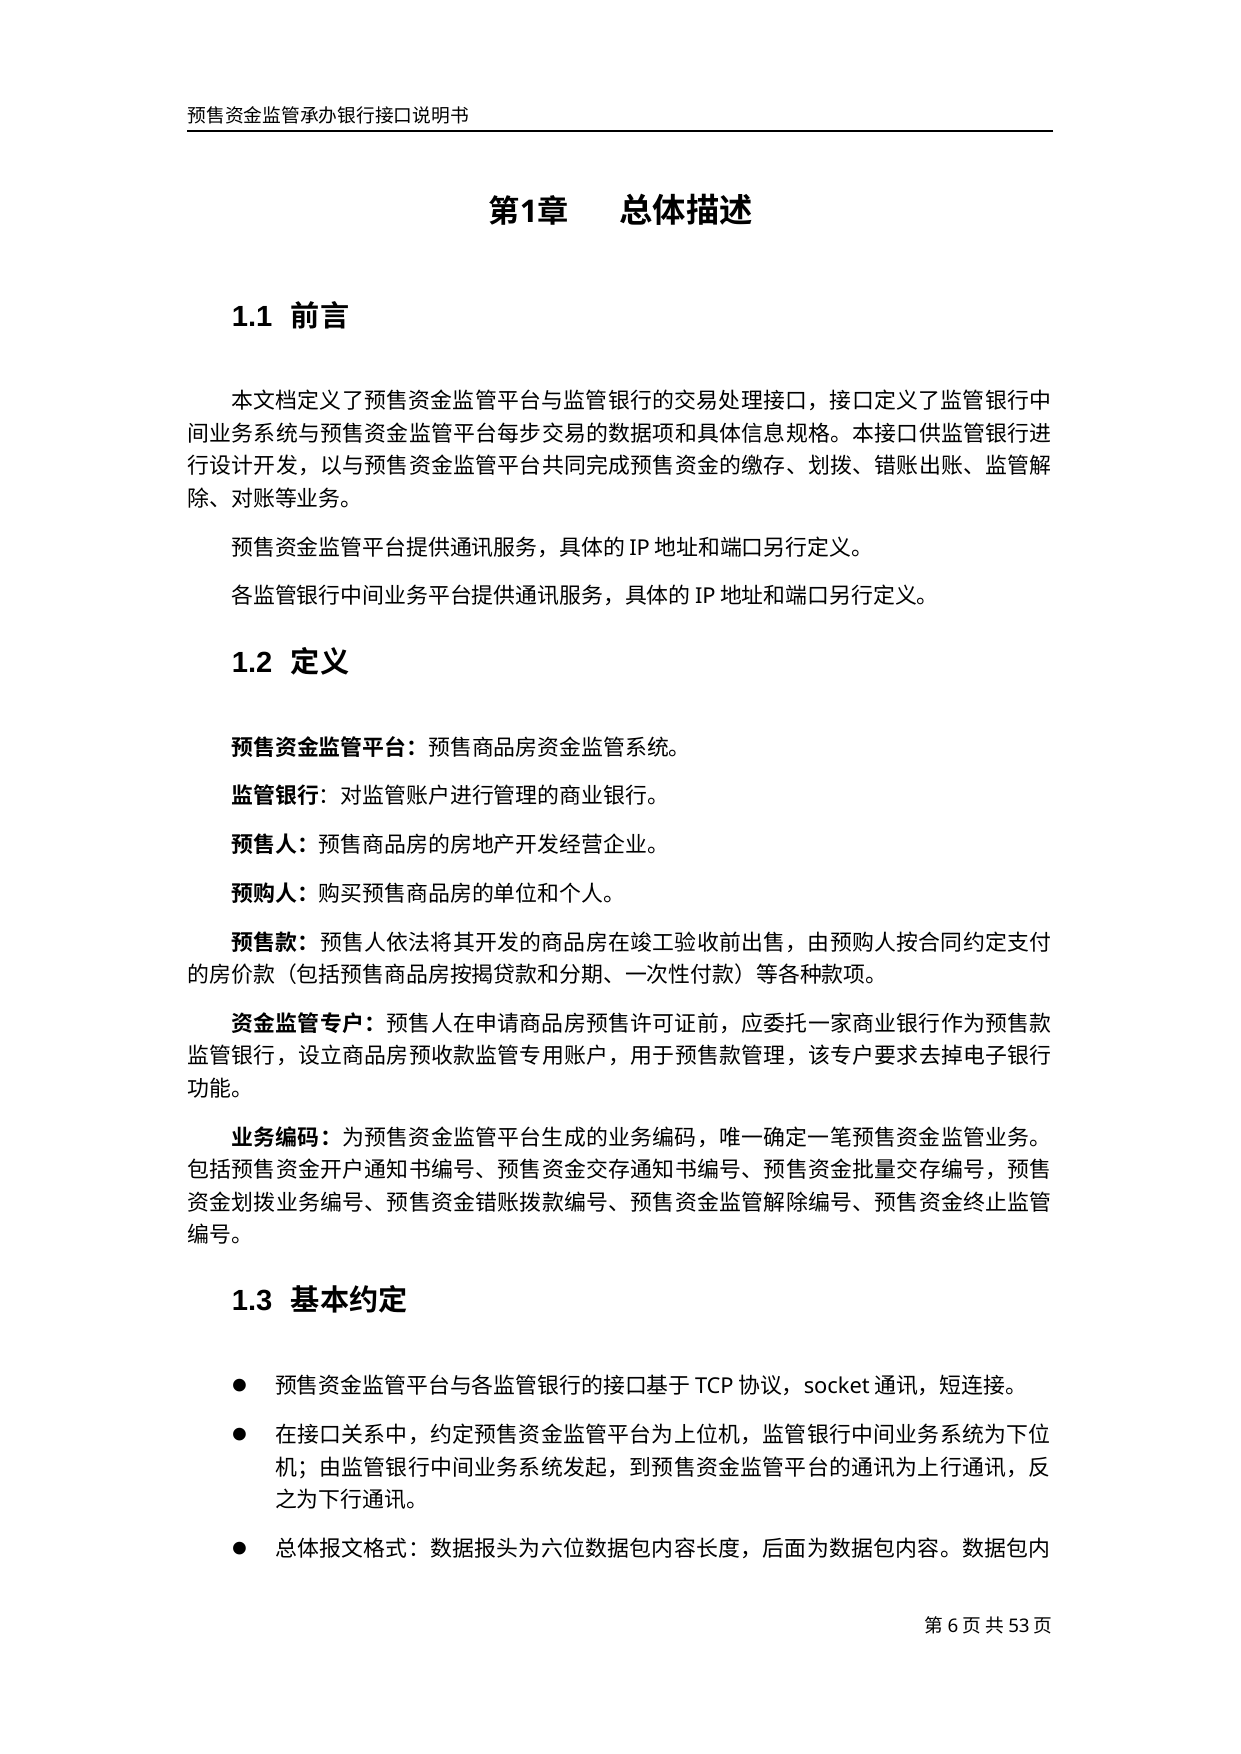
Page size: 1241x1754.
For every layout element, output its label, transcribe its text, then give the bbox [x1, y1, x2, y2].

subtitle 总体描述 [231, 175, 1053, 240]
subtitle 前言 [232, 281, 1053, 346]
text 预购人：购买预售商品房的单位和个人。 [187, 876, 1053, 908]
subtitle 定义 [232, 627, 1053, 692]
text 预售人：预售商品房的房地产开发经营企业。 [187, 827, 1053, 859]
list 在接口关系中，约定预售资金监管平台为上位机，监管银行中间业务系统为下位机；由监管银行中间业务系统发起，到预售资金监管平台的通讯为上行通讯，反之为下行通讯。 [231, 1417, 1053, 1514]
text 各监管银行中间业务平台提供通讯服务，具体的IP地址和端口另行定义。 [187, 578, 1053, 611]
text 业务编码：为预售资金监管平台生成的业务编码，唯一确定一笔预售资金监管业务。包括预售资金开户通知书编号、预售资金交存通知书编号、预售资金批量交存编号，预售资金划拨业务编号、预售资金错账拨款编号、预售资金监管解除编号、预售资金终止监管编号。 [187, 1119, 1053, 1249]
text 预售资金监管平台：预售商品房资金监管系统。 [187, 729, 1053, 762]
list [231, 1530, 1053, 1563]
text 监管银行：对监管账户进行管理的商业银行。 [187, 778, 1053, 811]
text 预售资金监管平台提供通讯服务，具体的IP地址和端口另行定义。 [187, 529, 1053, 562]
text 本文档定义了预售资金监管平台与监管银行的交易处理接口，接口定义了监管银行中间业务系统与预售资金监管平台每步交易的数据项和具体信息规格。本接口供监管银行进行设计开发，以与预售资金监管平台共同完成预售资金的缴存、划拨、错账出账、监管解除、对账等业务。 [187, 383, 1053, 513]
text 资金监管专户：预售人在申请商品房预售许可证前，应委托一家商业银行作为预售款监管银行，设立商品房预收款监管专用账户，用于预售款管理，该专户要求去掉电子银行功能。 [187, 1006, 1053, 1103]
list 预售资金监管平台与各监管银行的接口基于TCP协议，socket通讯，短连接。 [231, 1368, 1064, 1400]
subtitle 基本约定 [232, 1266, 1053, 1331]
text 预售款：预售人依法将其开发的商品房在竣工验收前出售，由预购人按合同约定支付的房价款（包括预售商品房按揭贷款和分期、一次性付款）等各种款项。 [187, 924, 1053, 989]
